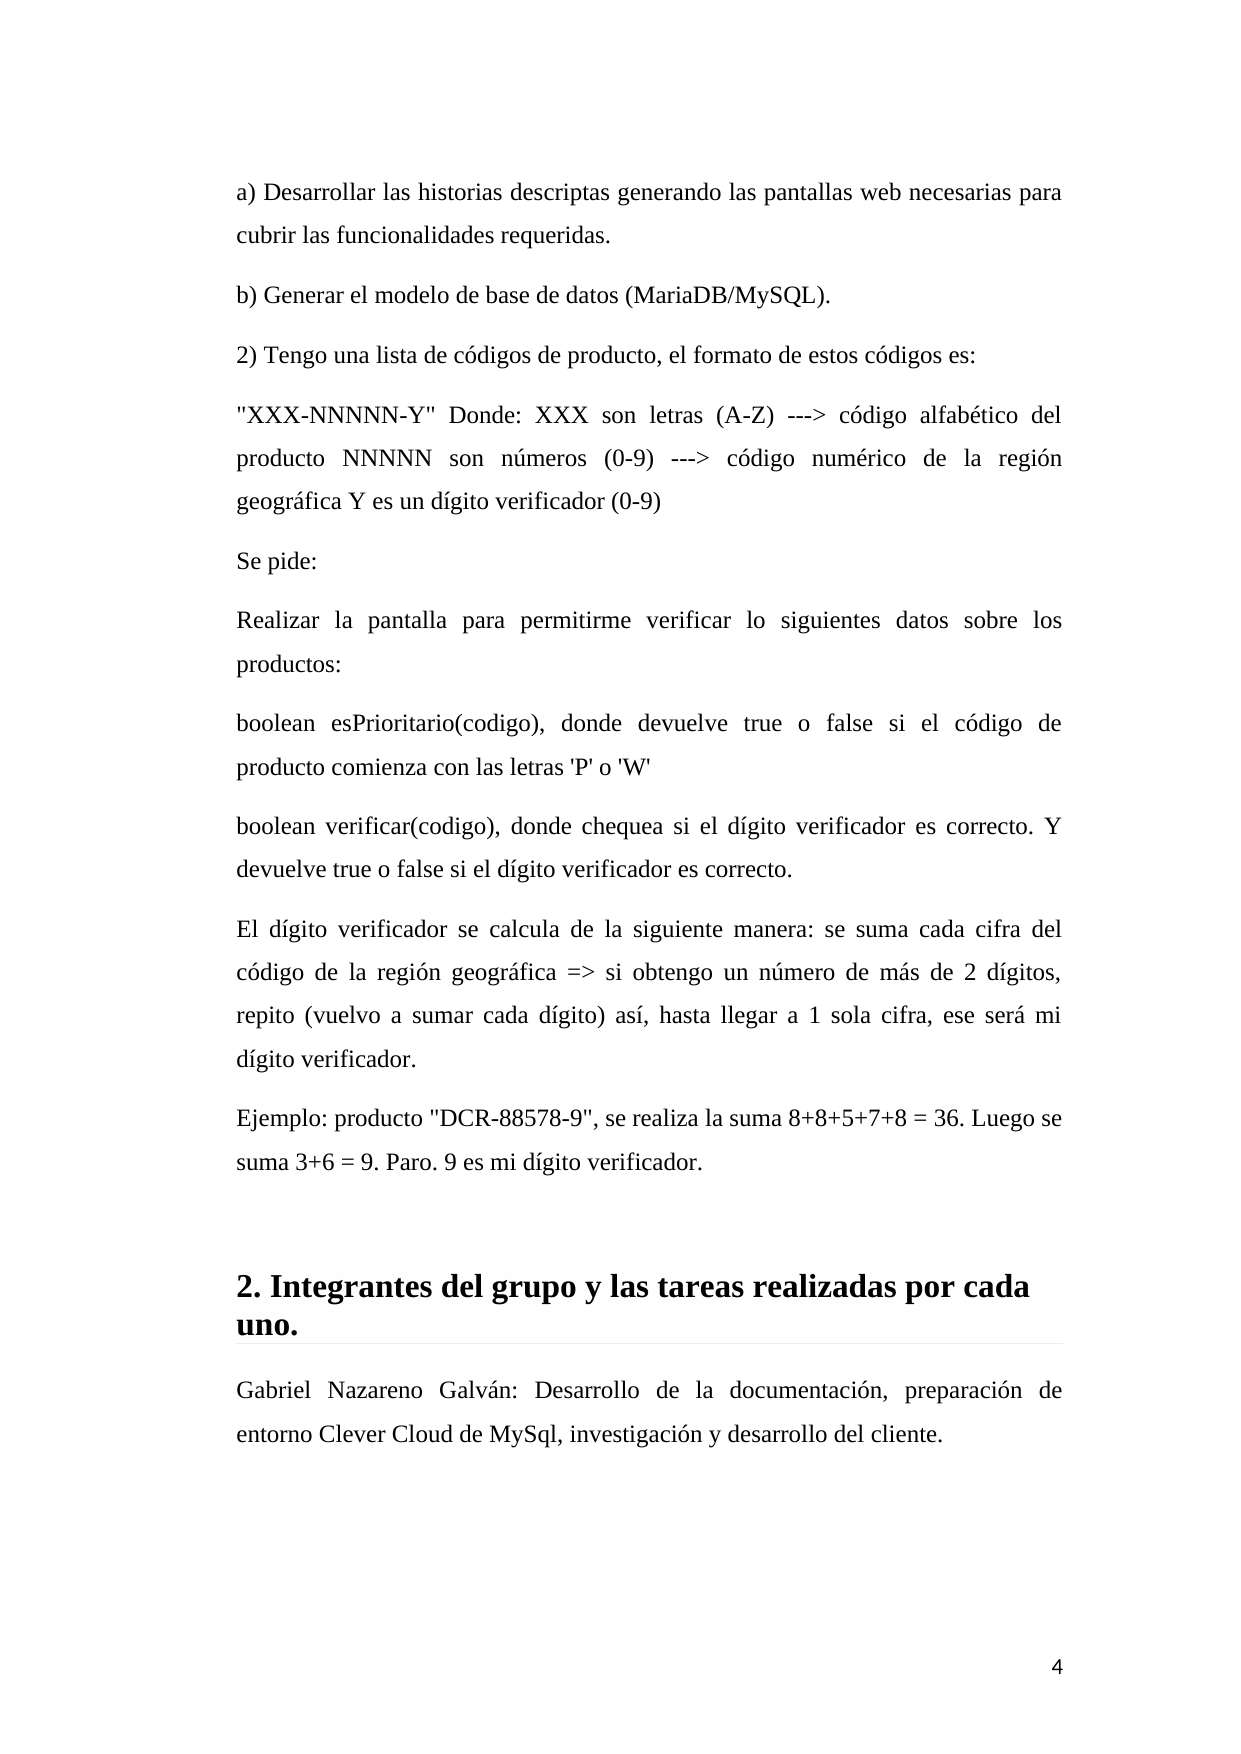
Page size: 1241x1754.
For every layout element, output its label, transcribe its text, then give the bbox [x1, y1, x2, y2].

text Gabriel Nazareno Galván: Desarrollo de la documentación, preparación de entorno Clever Cloud de MySql, investigación y desarrollo del cliente. [236, 1376, 1063, 1447]
text b) Generar el modelo de base de datos (MariaDB/MySQL). [236, 280, 1063, 309]
text a) Desarrollar las historias descriptas generando las pantallas web necesarias para cubrir las funcionalidades requeridas. [236, 177, 1063, 249]
text boolean verificar(codigo), donde chequea si el dígito verificador es correcto. Y devuelve true o false si el dígito verificador es correcto. [236, 811, 1063, 883]
text El dígito verificador se calcula de la siguiente manera: se suma cada cifra del código de la región geográfica => si obtengo un número de más de 2 dígitos, repito (vuelvo a sumar cada dígito) así, hasta llegar a 1 sola cifra, ese será mi dígito verificador. [236, 914, 1063, 1072]
text "XXX-NNNNN-Y" Donde: XXX son letras (A-Z) ---> código alfabético del producto NNNNN son números (0-9) ---> código numérico de la región geográfica Y es un dígito verificador (0-9) [236, 400, 1063, 515]
text Ejemplo: producto "DCR-88578-9", se realiza la suma 8+8+5+7+8 = 36. Luego se suma 3+6 = 9. Paro. 9 es mi dígito verificador. [236, 1103, 1063, 1175]
text 2. Integrantes del grupo y las tareas realizadas por cada uno. [236, 1266, 1063, 1343]
text Se pide: [236, 546, 1063, 574]
text boolean esPrioritario(codigo), donde devuelve true o false si el código de producto comienza con las letras 'P' o 'W' [236, 708, 1063, 780]
text Realizar la pantalla para permitirme verificar lo siguientes datos sobre los productos: [236, 606, 1063, 677]
text 2) Tengo una lista de códigos de producto, el formato de estos códigos es: [236, 340, 1063, 369]
